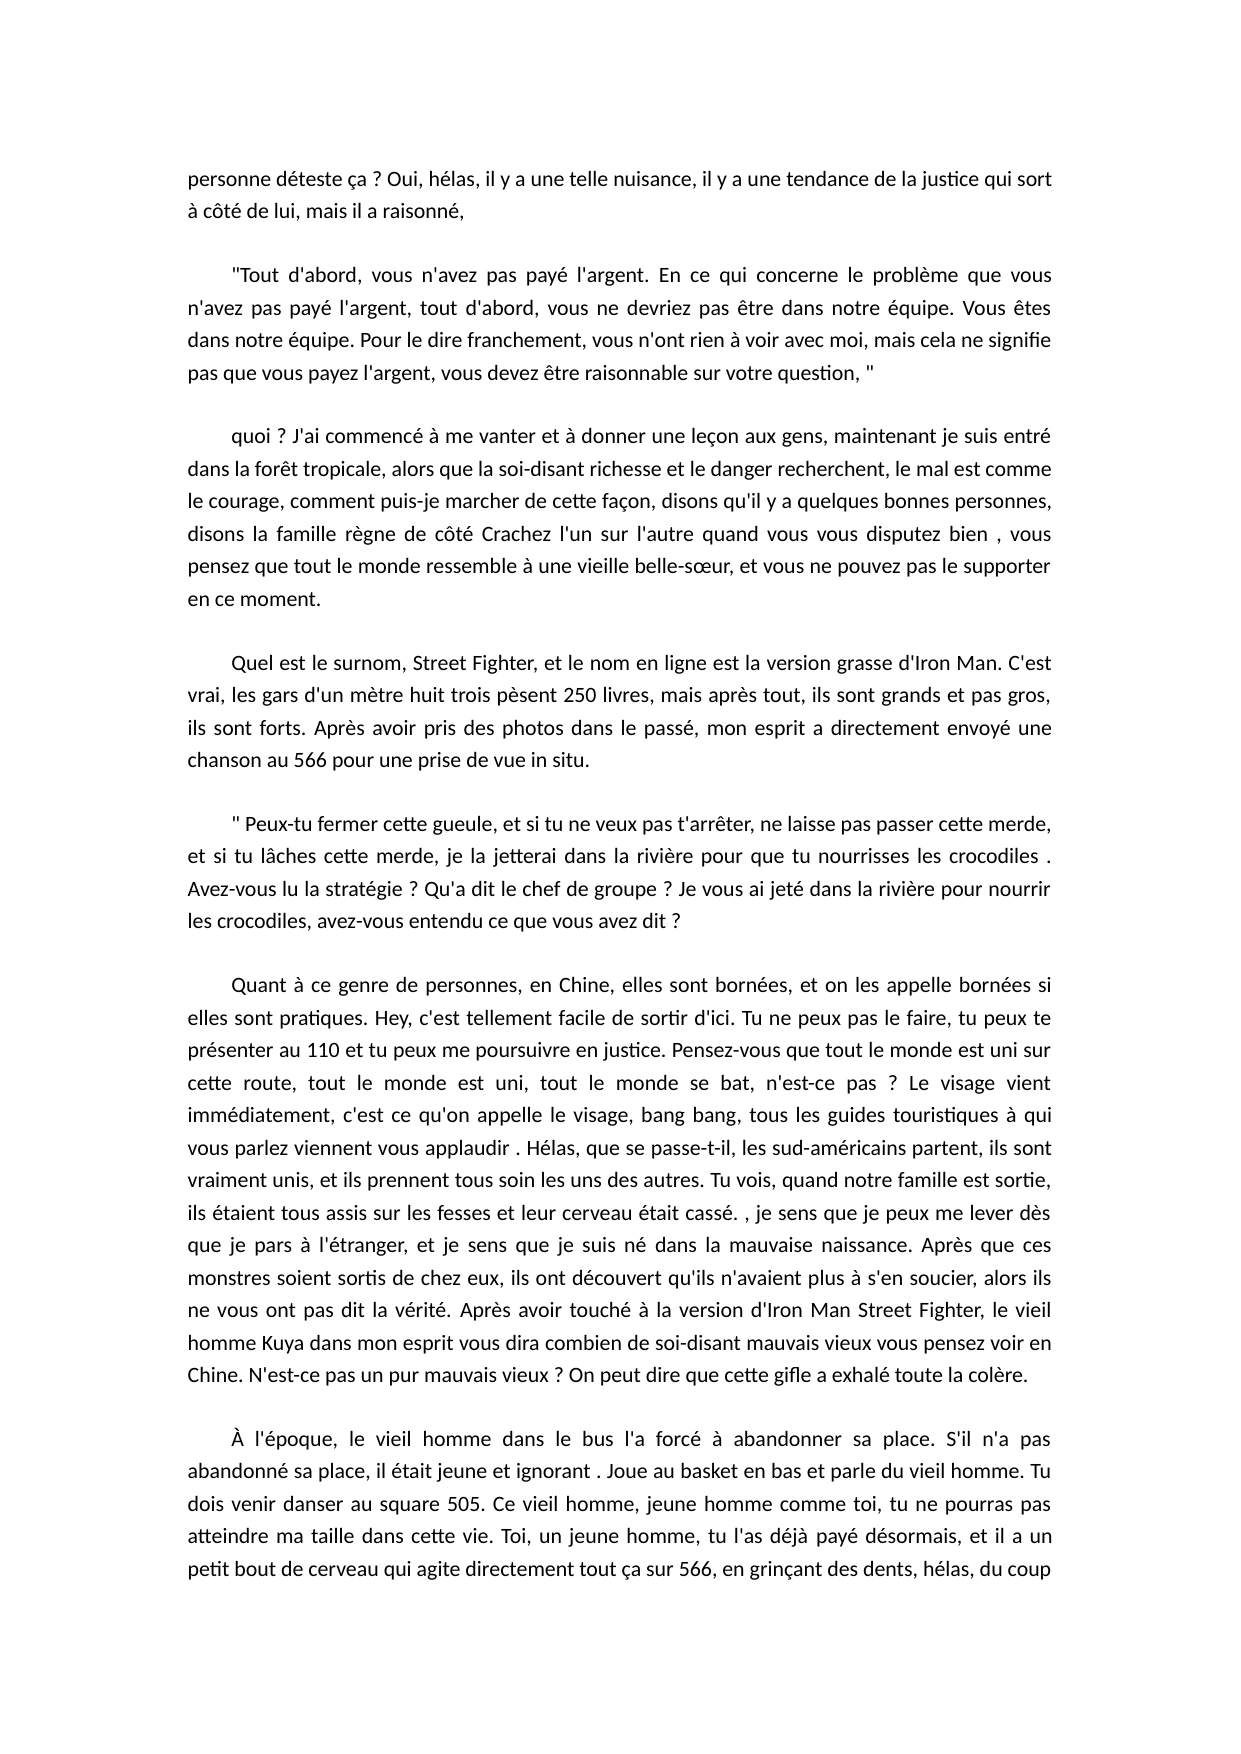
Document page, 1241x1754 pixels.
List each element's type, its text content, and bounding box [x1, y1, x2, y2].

text quoi ? J'ai commencé à me vanter et à donner une leçon aux gens, maintenant je suis entré dans la forêt tropicale, alors que la soi-disant richesse et le danger recherchent, le mal est comme le courage, comment puis-je marcher de cette façon, disons qu'il y a quelques bonnes personnes, disons la famille règne de côté Crachez l'un sur l'autre quand vous vous disputez bien , vous pensez que tout le monde ressemble à une vieille belle-sœur, et vous ne pouvez pas le supporter en ce moment. [187, 419, 1053, 614]
text Quel est le surnom, Street Fighter, et le nom en ligne est la version grasse d'Iron Man. C'est vrai, les gars d'un mètre huit trois pèsent 250 livres, mais après tout, ils sont grands et pas gros, ils sont forts. Après avoir pris des photos dans le passé, mon esprit a directement envoyé une chanson au 566 pour une prise de vue in situ. [187, 646, 1053, 776]
text Quant à ce genre de personnes, en Chine, elles sont bornées, et on les appelle bornées si elles sont pratiques. Hey, c'est tellement facile de sortir d'ici. Tu ne peux pas le faire, tu peux te présenter au 110 et tu peux me poursuivre en justice. Pensez-vous que tout le monde est uni sur cette route, tout le monde est uni, tout le monde se bat, n'est-ce pas ? Le visage vient immédiatement, c'est ce qu'on appelle le visage, bang bang, tous les guides touristiques à qui vous parlez viennent vous applaudir . Hélas, que se passe-t-il, les sud-américains partent, ils sont vraiment unis, et ils prennent tous soin les uns des autres. Tu vois, quand notre famille est sortie, ils étaient tous assis sur les fesses et leur cerveau était cassé. , je sens que je peux me lever dès que je pars à l'étranger, et je sens que je suis né dans la mauvaise naissance. Après que ces monstres soient sortis de chez eux, ils ont découvert qu'ils n'avaient plus à s'en soucier, alors ils ne vous ont pas dit la vérité. Après avoir touché à la version d'Iron Man Street Fighter, le vieil homme Kuya dans mon esprit vous dira combien de soi-disant mauvais vieux vous pensez voir en Chine. N'est-ce pas un pur mauvais vieux ? On peut dire que cette gifle a exhalé toute la colère. [187, 968, 1053, 1391]
text "Tout d'abord, vous n'avez pas payé l'argent. En ce qui concerne le problème que vous n'avez pas payé l'argent, tout d'abord, vous ne devriez pas être dans notre équipe. Vous êtes dans notre équipe. Pour le dire franchement, vous n'ont rien à voir avec moi, mais cela ne signifie pas que vous payez l'argent, vous devez être raisonnable sur votre question, " [187, 258, 1053, 388]
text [187, 1422, 1053, 1584]
text " Peux-tu fermer cette gueule, et si tu ne veux pas t'arrêter, ne laisse pas passer cette merde, et si tu lâches cette merde, je la jetterai dans la rivière pour que tu nourrisses les crocodiles . Avez-vous lu la stratégie ? Qu'a dit le chef de groupe ? Je vous ai jeté dans la rivière pour nourrir les crocodiles, avez-vous entendu ce que vous avez dit ? [187, 807, 1053, 937]
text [187, 162, 1053, 227]
